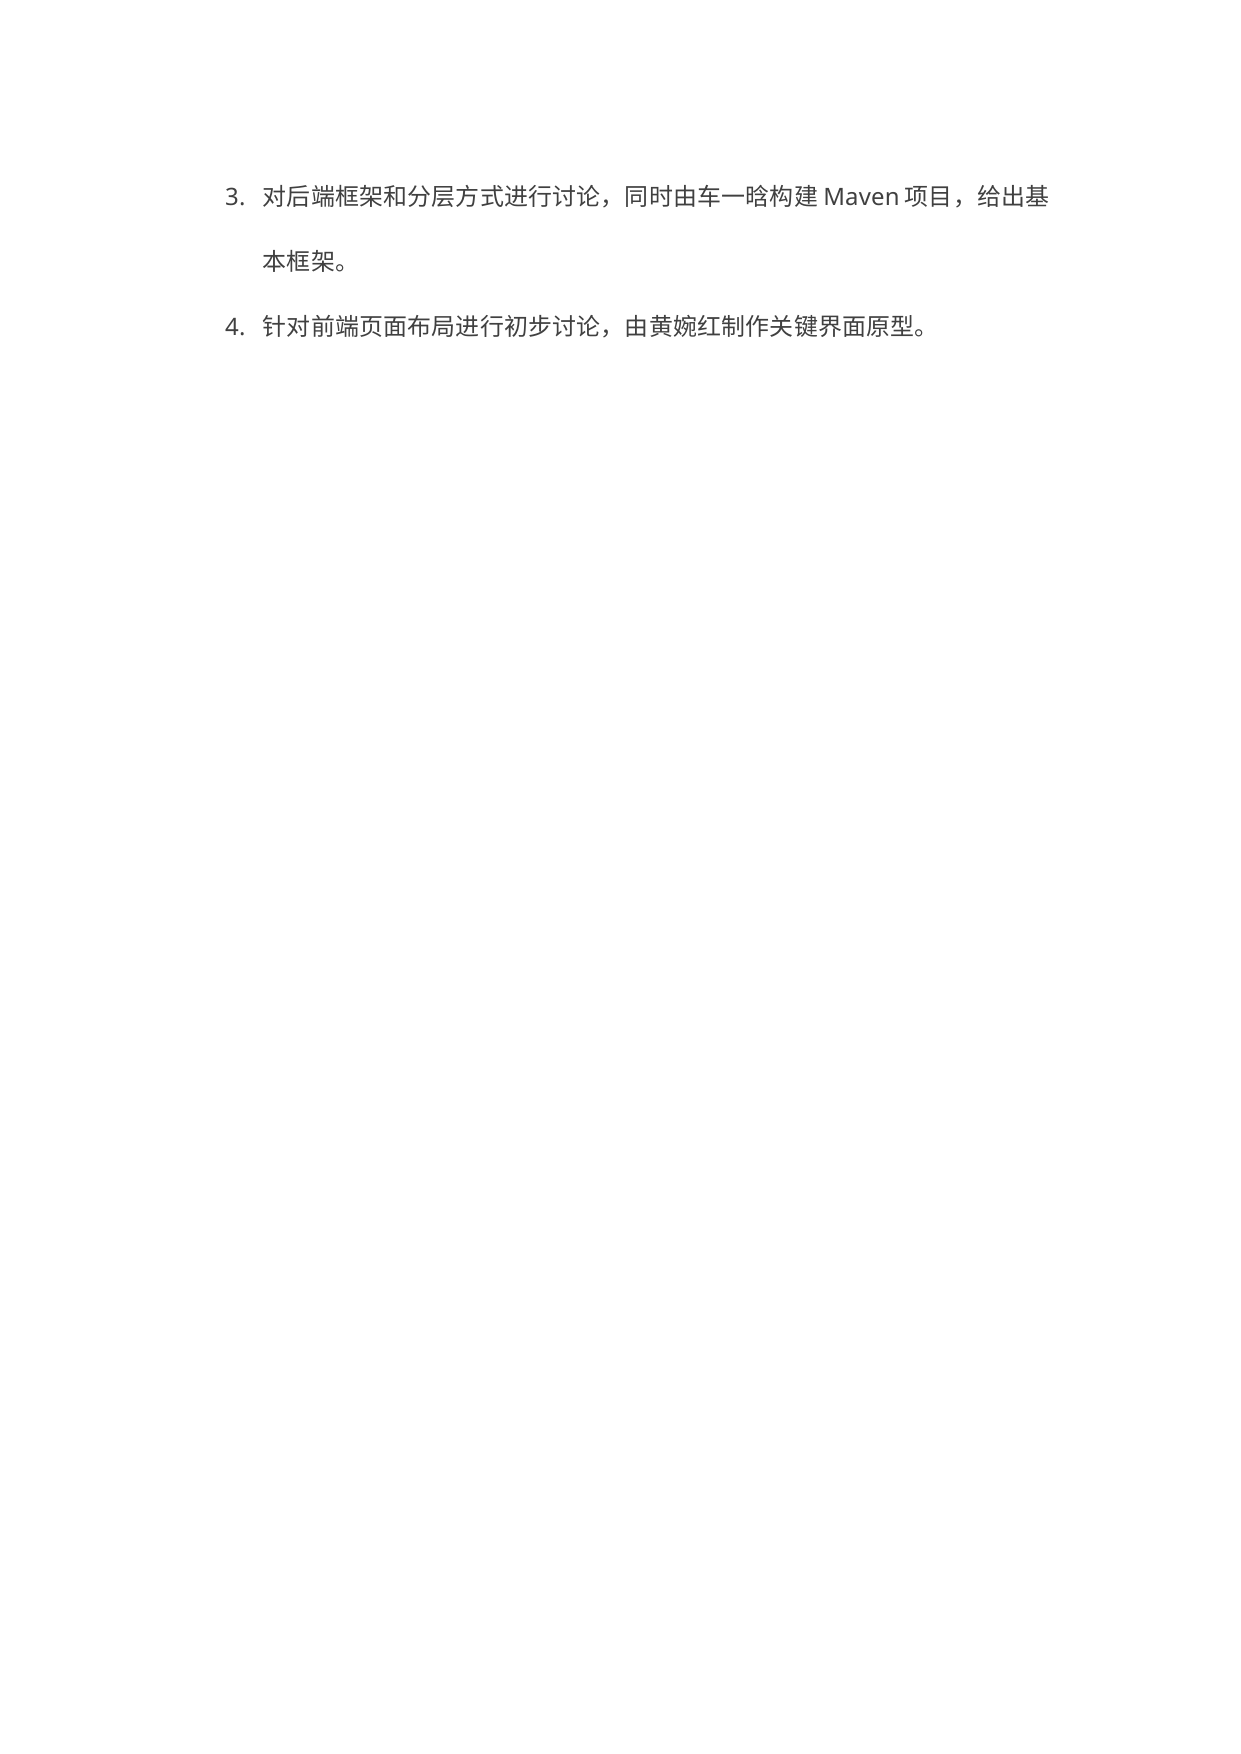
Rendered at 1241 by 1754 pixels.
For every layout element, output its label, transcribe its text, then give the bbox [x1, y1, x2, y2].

list 对后端框架和分层方式进行讨论，同时由车一晗构建Maven项目，给出基本框架。 [225, 162, 1053, 292]
list 针对前端页面布局进行初步讨论，由黄婉红制作关键界面原型。 [225, 292, 1053, 357]
